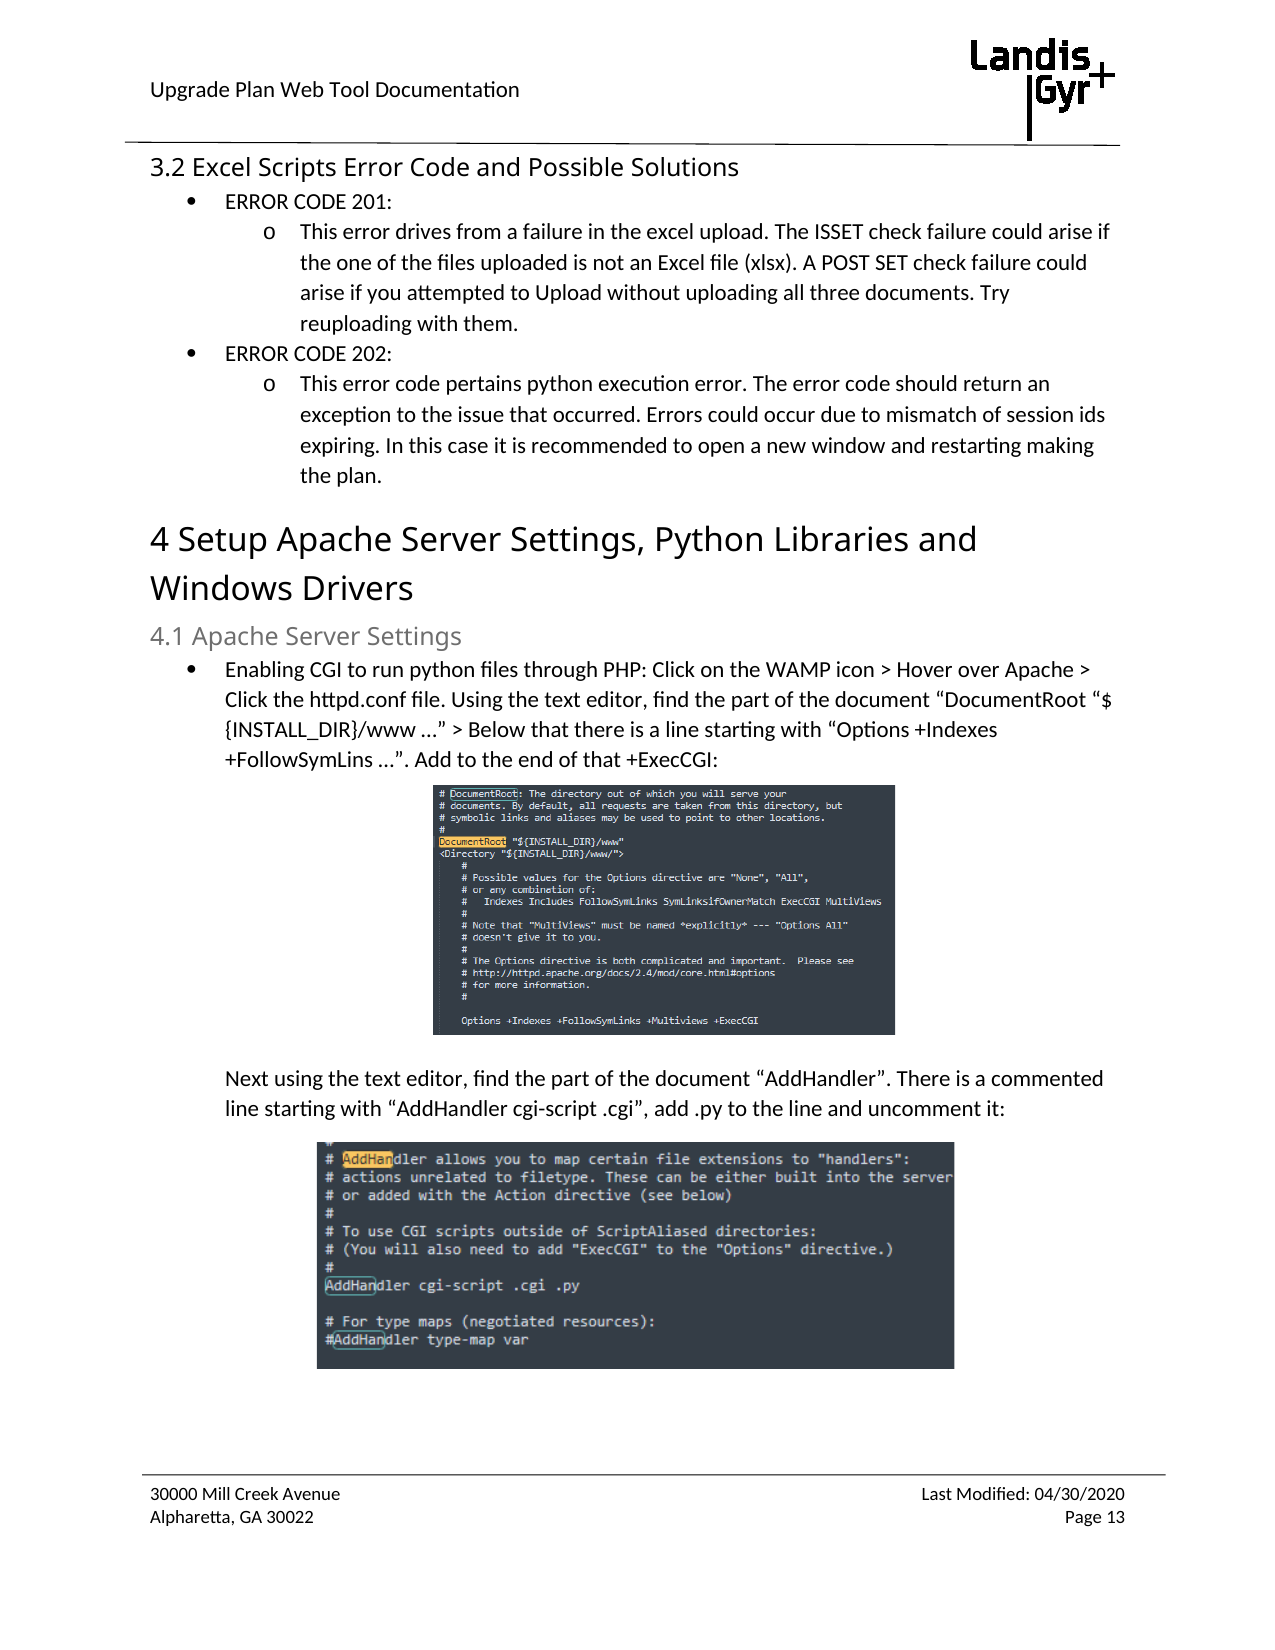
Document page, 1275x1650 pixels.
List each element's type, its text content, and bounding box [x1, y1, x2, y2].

list ERROR CODE 201: [187, 187, 1125, 215]
subtitle 4.1 Apache Server Settings [150, 618, 1125, 652]
list Enabling CGI to run python files through PHP: Click on the WAMP icon > Hover over Apache > Click the httpd.conf file. Using the text editor, find the part of the document “DocumentRoot “${INSTALL_DIR}/www …” > Below that there is a line starting with “Options +Indexes +FollowSymLins …”. Add to the end of that +ExecCGI: [187, 655, 1125, 774]
text Next using the text editor, find the part of the document “AddHandler”. There is a commented line starting with “AddHandler cgi-script .cgi”, add .py to the line and uncomment it: [225, 1064, 1125, 1122]
list ERROR CODE 202: [187, 339, 1125, 367]
list This error drives from a failure in the excel upload. The ISSET check failure could arise if the one of the files uploaded is not an Excel file (xlsx). A POST SET check failure could arise if you attempted to Upload without uploading all three documents. Try reuploading with them. [262, 217, 1125, 337]
picture [433, 785, 896, 1035]
subtitle 4 Setup Apache Server Settings, Python Libraries and Windows Drivers [150, 516, 1125, 611]
subtitle 3.2 Excel Scripts Error Code and Possible Solutions [150, 150, 1125, 184]
picture [316, 1142, 955, 1369]
